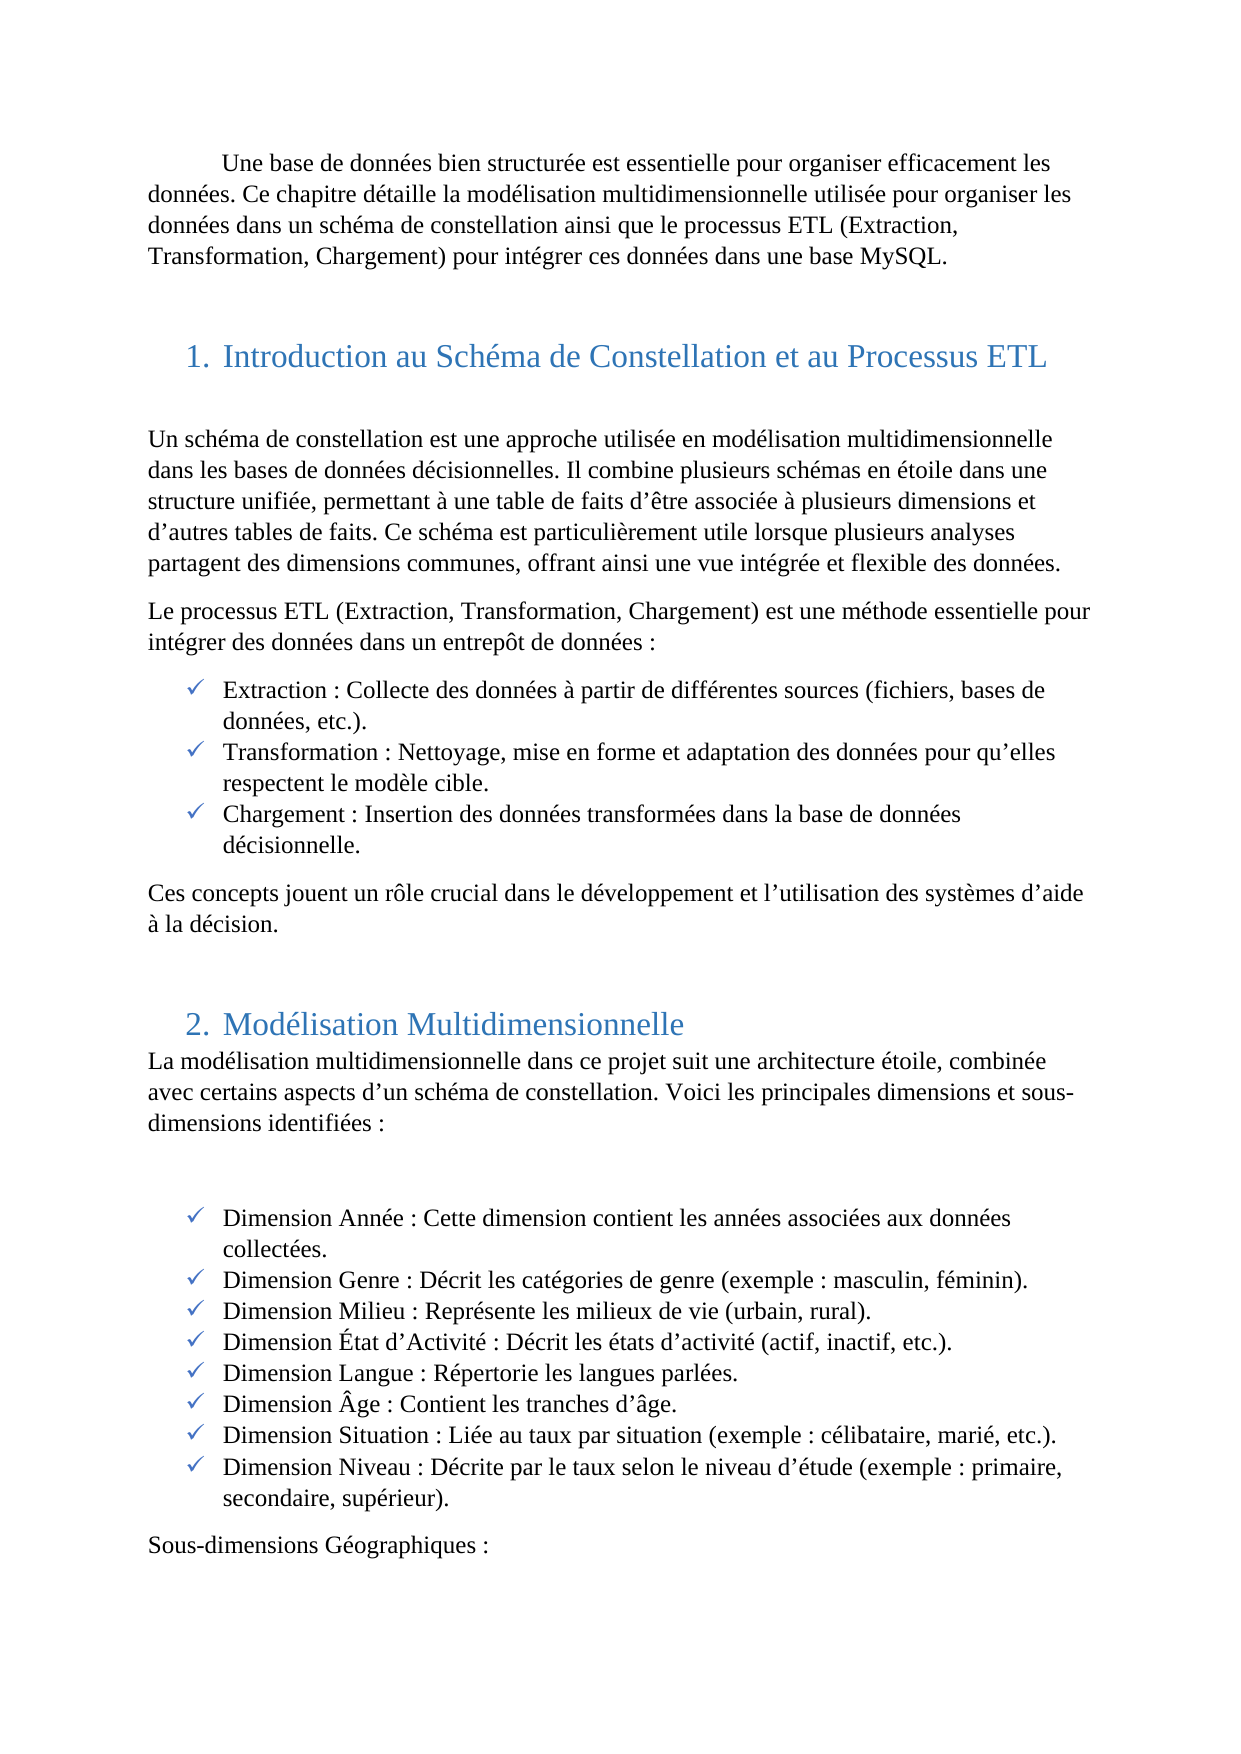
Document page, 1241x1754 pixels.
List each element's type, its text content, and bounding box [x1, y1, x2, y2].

list Dimension Genre : Décrit les catégories de genre (exemple : masculin, féminin). [185, 1265, 1093, 1294]
text Le processus ETL (Extraction, Transformation, Chargement) est une méthode essentielle pour intégrer des données dans un entrepôt de données : [148, 596, 1093, 656]
text La modélisation multidimensionnelle dans ce projet suit une architecture étoile, combinée avec certains aspects d’un schéma de constellation. Voici les principales dimensions et sous-dimensions identifiées : [148, 1046, 1093, 1137]
text Une base de données bien structurée est essentielle pour organiser efficacement les données. Ce chapitre détaille la modélisation multidimensionnelle utilisée pour organiser les données dans un schéma de constellation ainsi que le processus ETL (Extraction, Transformation, Chargement) pour intégrer ces données dans une base MySQL. [148, 148, 1093, 269]
list Dimension Situation : Liée au taux par situation (exemple : célibataire, marié, etc.). [185, 1421, 1093, 1449]
list Dimension Langue : Répertorie les langues parlées. [185, 1358, 1093, 1387]
list Dimension Milieu : Représente les milieux de vie (urbain, rural). [185, 1296, 1093, 1325]
list Dimension Âge : Contient les tranches d’âge. [185, 1389, 1093, 1418]
text Un schéma de constellation est une approche utilisée en modélisation multidimensionnelle dans les bases de données décisionnelles. Il combine plusieurs schémas en étoile dans une structure unifiée, permettant à une table de faits d’être associée à plusieurs dimensions et d’autres tables de faits. Ce schéma est particulièrement utile lorsque plusieurs analyses partagent des dimensions communes, offrant ainsi une vue intégrée et flexible des données. [148, 424, 1093, 577]
subtitle Modélisation Multidimensionnelle [185, 1004, 1093, 1043]
list Extraction : Collecte des données à partir de différentes sources (fichiers, bases de données, etc.). [185, 675, 1093, 735]
list Chargement : Insertion des données transformées dans la base de données décisionnelle. [185, 799, 1093, 859]
list Dimension Année : Cette dimension contient les années associées aux données collectées. [185, 1203, 1093, 1263]
text Ces concepts jouent un rôle crucial dans le développement et l’utilisation des systèmes d’aide à la décision. [148, 878, 1093, 938]
list Transformation : Nettoyage, mise en forme et adaptation des données pour qu’elles respectent le modèle cible. [185, 737, 1093, 797]
text Sous-dimensions Géographiques : [148, 1530, 1093, 1559]
list Dimension État d’Activité : Décrit les états d’activité (actif, inactif, etc.). [185, 1327, 1093, 1356]
subtitle Introduction au Schéma de Constellation et au Processus ETL [185, 336, 1093, 374]
list Dimension Niveau : Décrite par le taux selon le niveau d’étude (exemple : primaire, secondaire, supérieur). [185, 1452, 1093, 1511]
